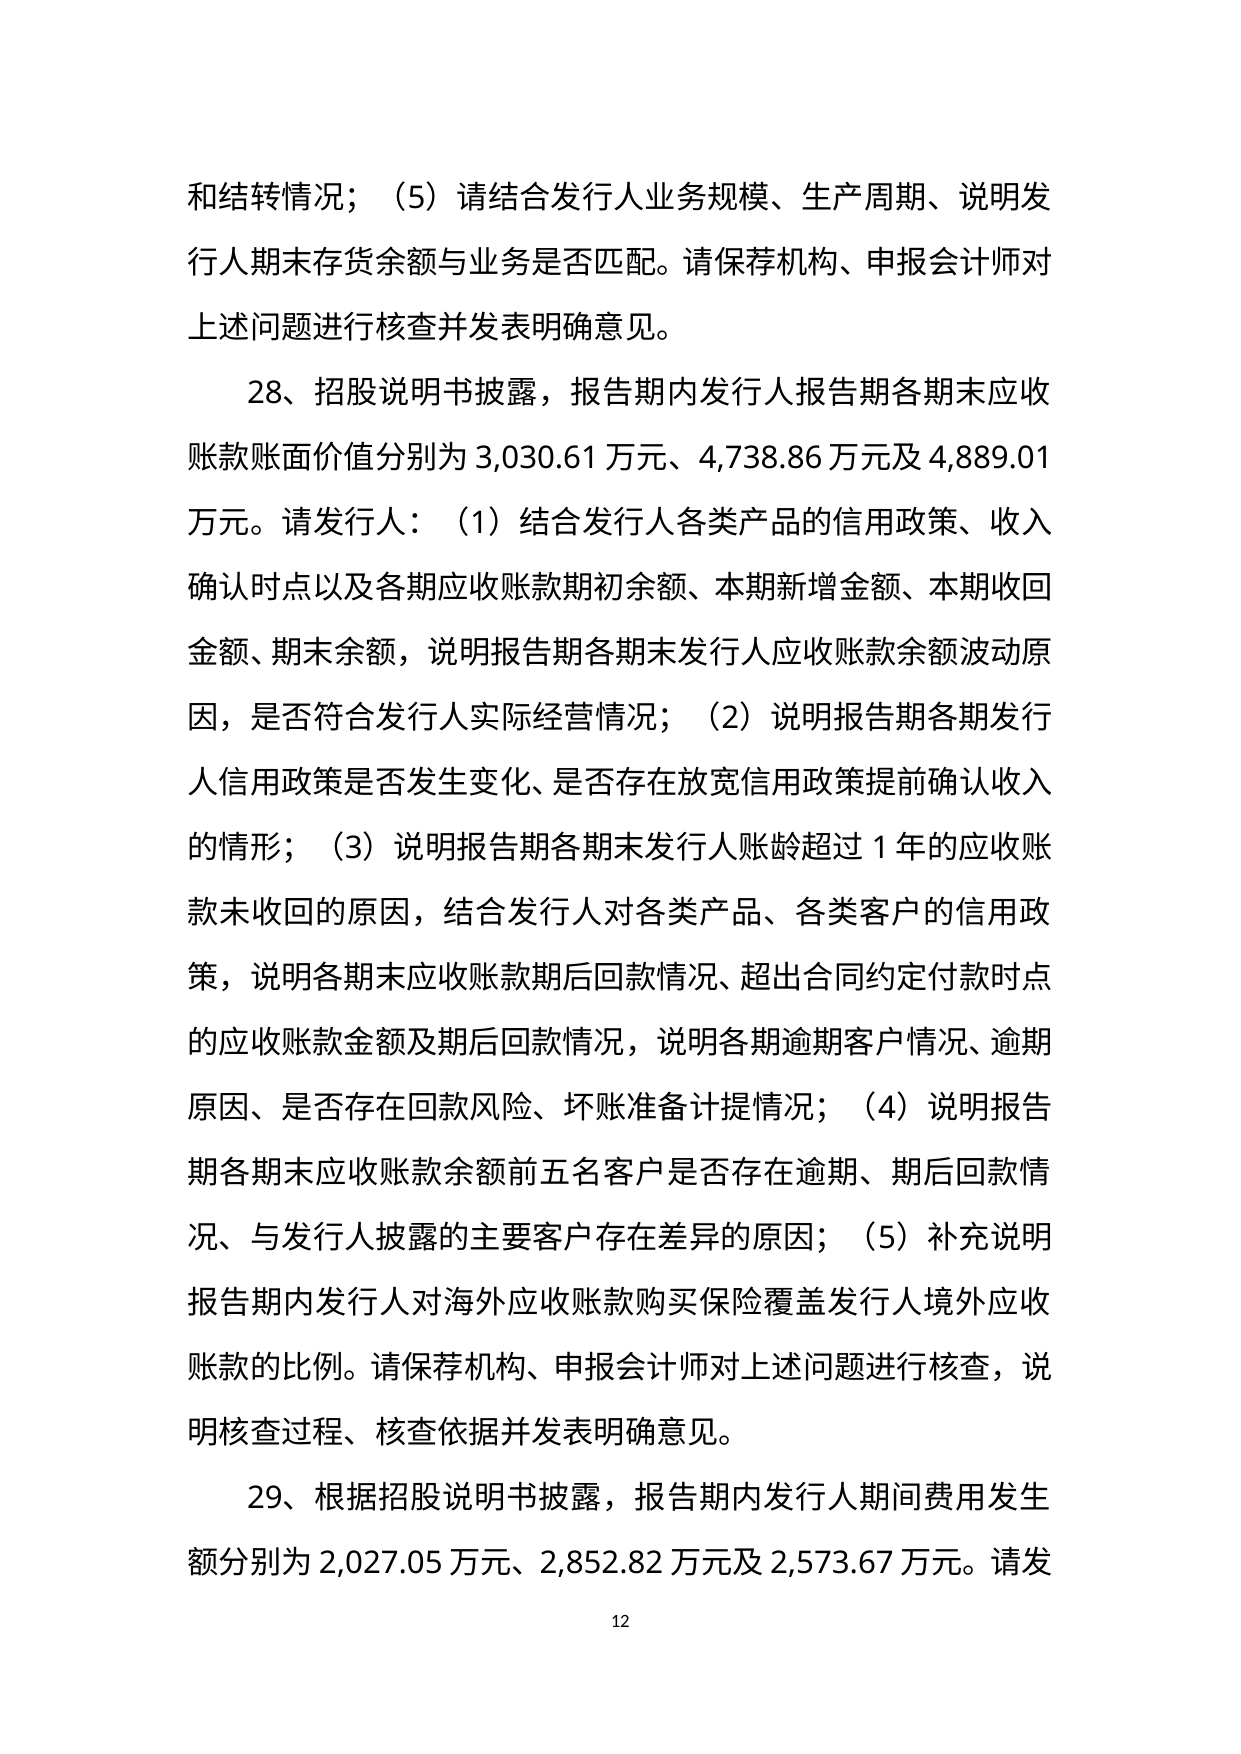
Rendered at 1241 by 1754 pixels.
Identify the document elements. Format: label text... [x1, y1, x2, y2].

list 招股说明书披露，报告期内发行人报告期各期末应收账款账面价值分别为3,030.61万元、4,738.86万元及4,889.01万元。请发行人：（1）结合发行人各类产品的信用政策、收入确认时点以及各期应收账款期初余额、本期新增金额、本期收回金额、期末余额，说明报告期各期末发行人应收账款余额波动原因，是否符合发行人实际经营情况；（2）说明报告期各期发行人信用政策是否发生变化、是否存在放宽信用政策提前确认收入的情形；（3）说明报告期各期末发行人账龄超过1年的应收账款未收回的原因，结合发行人对各类产品、各类客户的信用政策，说明各期末应收账款期后回款情况、超出合同约定付款时点的应收账款金额及期后回款情况，说明各期逾期客户情况、逾期原因、是否存在回款风险、坏账准备计提情况；（4）说明报告期各期末应收账款余额前五名客户是否存在逾期、期后回款情况、与发行人披露的主要客户存在差异的原因；（5）补充说明报告期内发行人对海外应收账款购买保险覆盖发行人境外应收账款的比例。请保荐机构、申报会计师对上述问题进行核查，说明核查过程、核查依据并发表明确意见。 [187, 357, 1053, 1527]
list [187, 162, 1053, 357]
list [187, 1527, 1053, 1592]
